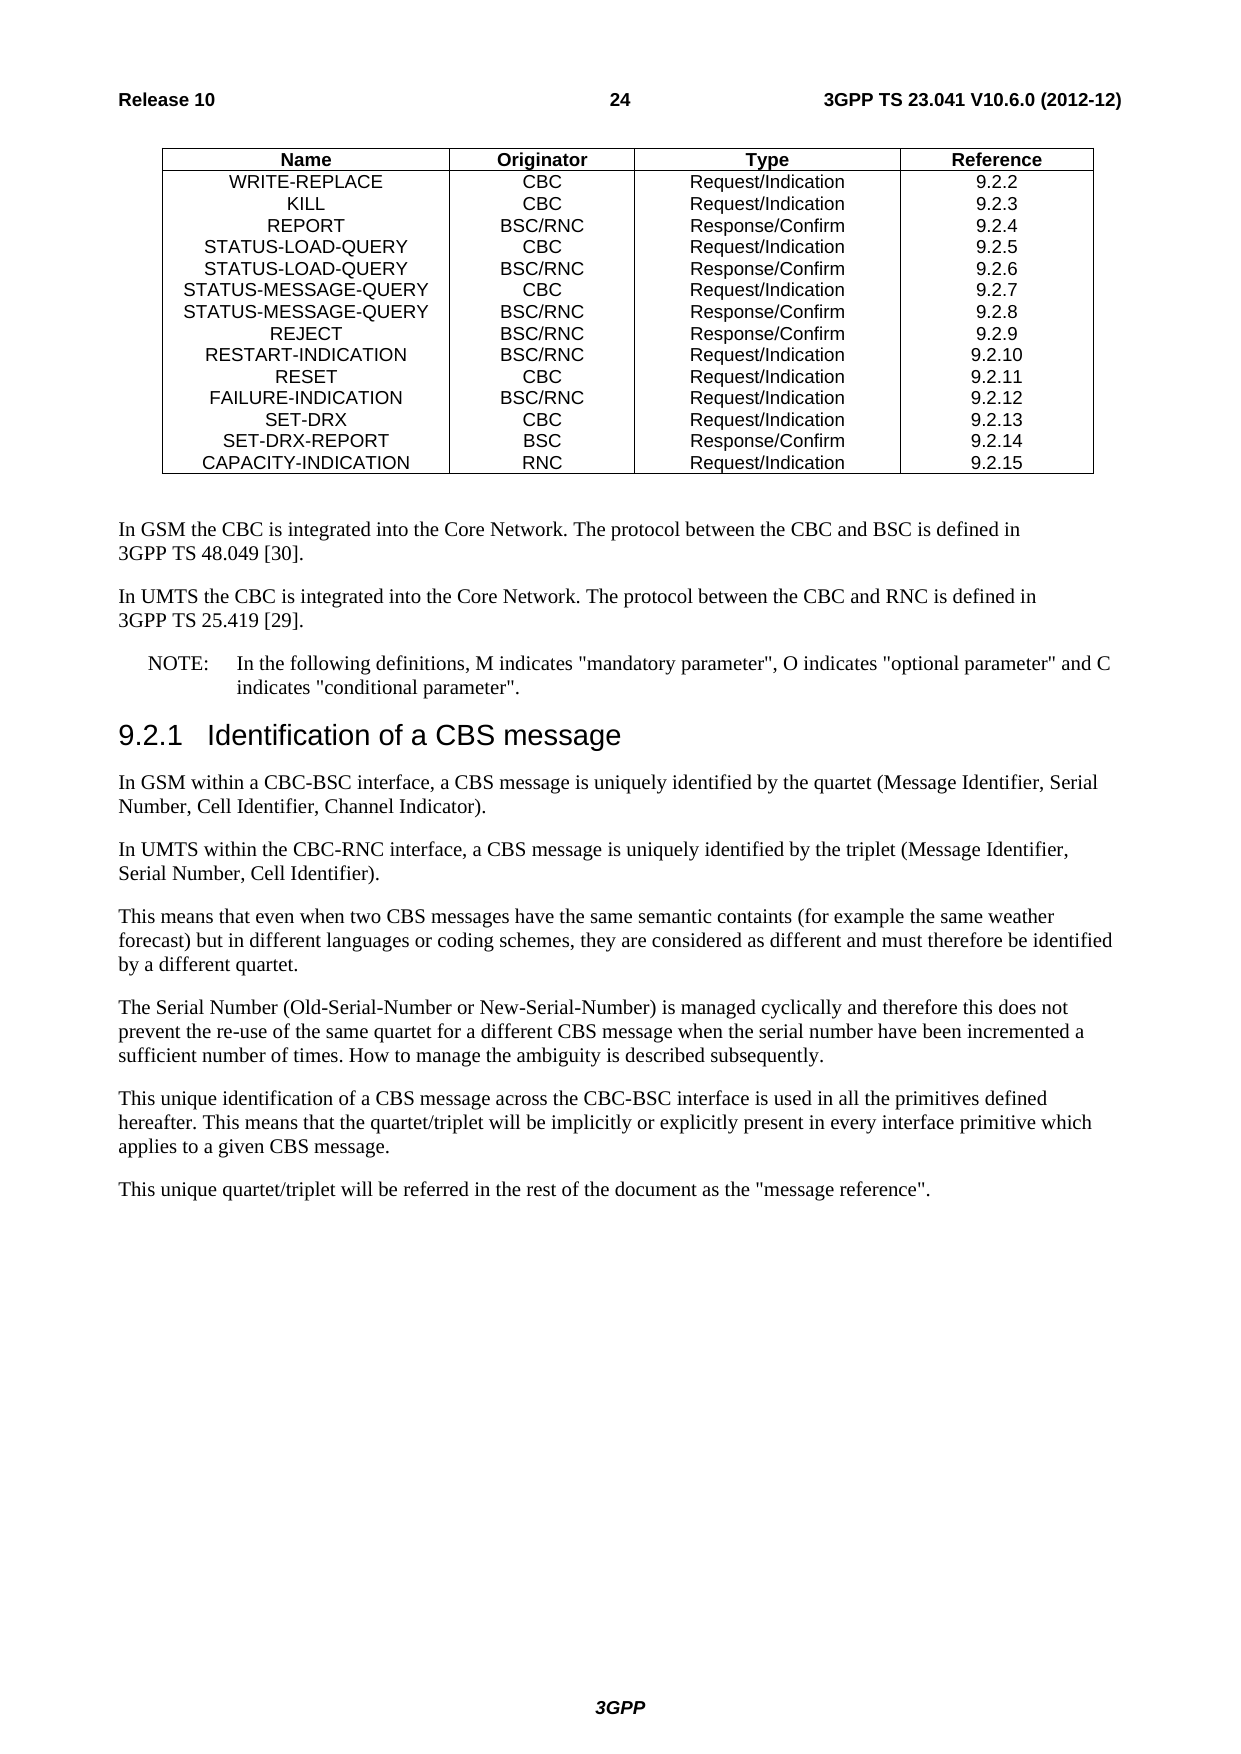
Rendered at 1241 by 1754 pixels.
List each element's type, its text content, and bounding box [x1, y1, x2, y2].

table_cell STATUS-MESSAGE-QUERY [163, 279, 449, 301]
table_cell CAPACITY-INDICATION [163, 452, 449, 473]
table_cell BSC [450, 430, 634, 452]
text In GSM the CBC is integrated into the Core Network. The protocol between the CBC and BSC is defined in 3GPP TS 48.049 [30]. [118, 517, 1122, 565]
text This unique identification of a CBS message across the CBC-BSC interface is used in all the primitives defined hereafter. This means that the quartet/triplet will be implicitly or explicitly present in every interface primitive which applies to a given CBS message. [118, 1086, 1122, 1158]
text The Serial Number (Old-Serial-Number or New-Serial-Number) is managed cyclically and therefore this does not prevent the re-use of the same quartet for a different CBS message when the serial number have been incremented a sufficient number of times. How to manage the ambiguity is described subsequently. [118, 995, 1122, 1067]
table_cell 9.2.7 [901, 279, 1093, 301]
table_cell RESTART-INDICATION [163, 344, 449, 365]
table_cell CBC [450, 171, 634, 193]
table_header Type [635, 149, 900, 170]
table_cell Request/Indication [635, 193, 900, 214]
table_cell 9.2.5 [901, 236, 1093, 258]
table_cell 9.2.12 [901, 387, 1093, 408]
table_cell BSC/RNC [450, 387, 634, 408]
text In GSM within a CBC-BSC interface, a CBS message is uniquely identified by the quartet (Message Identifier, Serial Number, Cell Identifier, Channel Indicator). [118, 770, 1122, 818]
table_cell Request/Indication [635, 409, 900, 430]
text This means that even when two CBS messages have the same semantic containts (for example the same weather forecast) but in different languages or coding schemes, they are considered as different and must therefore be identified by a different quartet. [118, 904, 1122, 976]
text NOTE: In the following definitions, M indicates "mandatory parameter", O indicates "optional parameter" and C indicates "conditional parameter". [148, 651, 1122, 699]
text In UMTS the CBC is integrated into the Core Network. The protocol between the CBC and RNC is defined in 3GPP TS 25.419 [29]. [118, 584, 1122, 632]
table_cell Request/Indication [635, 171, 900, 193]
table_cell SET-DRX-REPORT [163, 430, 449, 452]
table_cell 9.2.8 [901, 301, 1093, 322]
table_cell 9.2.15 [901, 452, 1093, 473]
table_header Name [163, 149, 449, 170]
table_cell KILL [163, 193, 449, 214]
table_cell CBC [450, 236, 634, 258]
table_header Reference [901, 149, 1093, 170]
table_cell 9.2.10 [901, 344, 1093, 365]
table_cell CBC [450, 193, 634, 214]
subtitle 9.2.1 Identification of a CBS message [118, 718, 1122, 751]
table_cell Request/Indication [635, 236, 900, 258]
table_cell CBC [450, 365, 634, 387]
table_cell RESET [163, 365, 449, 387]
table_cell STATUS-LOAD-QUERY [163, 236, 449, 258]
table_cell RNC [450, 452, 634, 473]
table_cell BSC/RNC [450, 344, 634, 365]
table_cell 9.2.13 [901, 409, 1093, 430]
table_cell CBC [450, 279, 634, 301]
table_cell Response/Confirm [635, 258, 900, 279]
table_cell STATUS-MESSAGE-QUERY [163, 301, 449, 322]
table_cell REJECT [163, 322, 449, 344]
table_cell Response/Confirm [635, 430, 900, 452]
table_cell Response/Confirm [635, 322, 900, 344]
table_cell Request/Indication [635, 387, 900, 408]
text In UMTS within the CBC-RNC interface, a CBS message is uniquely identified by the triplet (Message Identifier, Serial Number, Cell Identifier). [118, 837, 1122, 885]
table_cell 9.2.14 [901, 430, 1093, 452]
table_cell 9.2.4 [901, 215, 1093, 236]
table_cell 9.2.3 [901, 193, 1093, 214]
table_cell Response/Confirm [635, 215, 900, 236]
table_cell BSC/RNC [450, 322, 634, 344]
table_cell STATUS-LOAD-QUERY [163, 258, 449, 279]
table_cell REPORT [163, 215, 449, 236]
table_cell 9.2.11 [901, 365, 1093, 387]
table_header Originator [450, 149, 634, 170]
table_cell 9.2.6 [901, 258, 1093, 279]
table_cell 9.2.9 [901, 322, 1093, 344]
table_cell WRITE-REPLACE [163, 171, 449, 193]
table_cell Request/Indication [635, 452, 900, 473]
table_cell Response/Confirm [635, 301, 900, 322]
table_cell FAILURE-INDICATION [163, 387, 449, 408]
table_cell CBC [450, 409, 634, 430]
table_cell Request/Indication [635, 279, 900, 301]
table_cell BSC/RNC [450, 301, 634, 322]
table_cell 9.2.2 [901, 171, 1093, 193]
table_cell BSC/RNC [450, 215, 634, 236]
text This unique quartet/triplet will be referred in the rest of the document as the "message reference". [118, 1177, 1122, 1201]
table_cell Request/Indication [635, 344, 900, 365]
table_cell Request/Indication [635, 365, 900, 387]
table_cell BSC/RNC [450, 258, 634, 279]
table_cell SET-DRX [163, 409, 449, 430]
